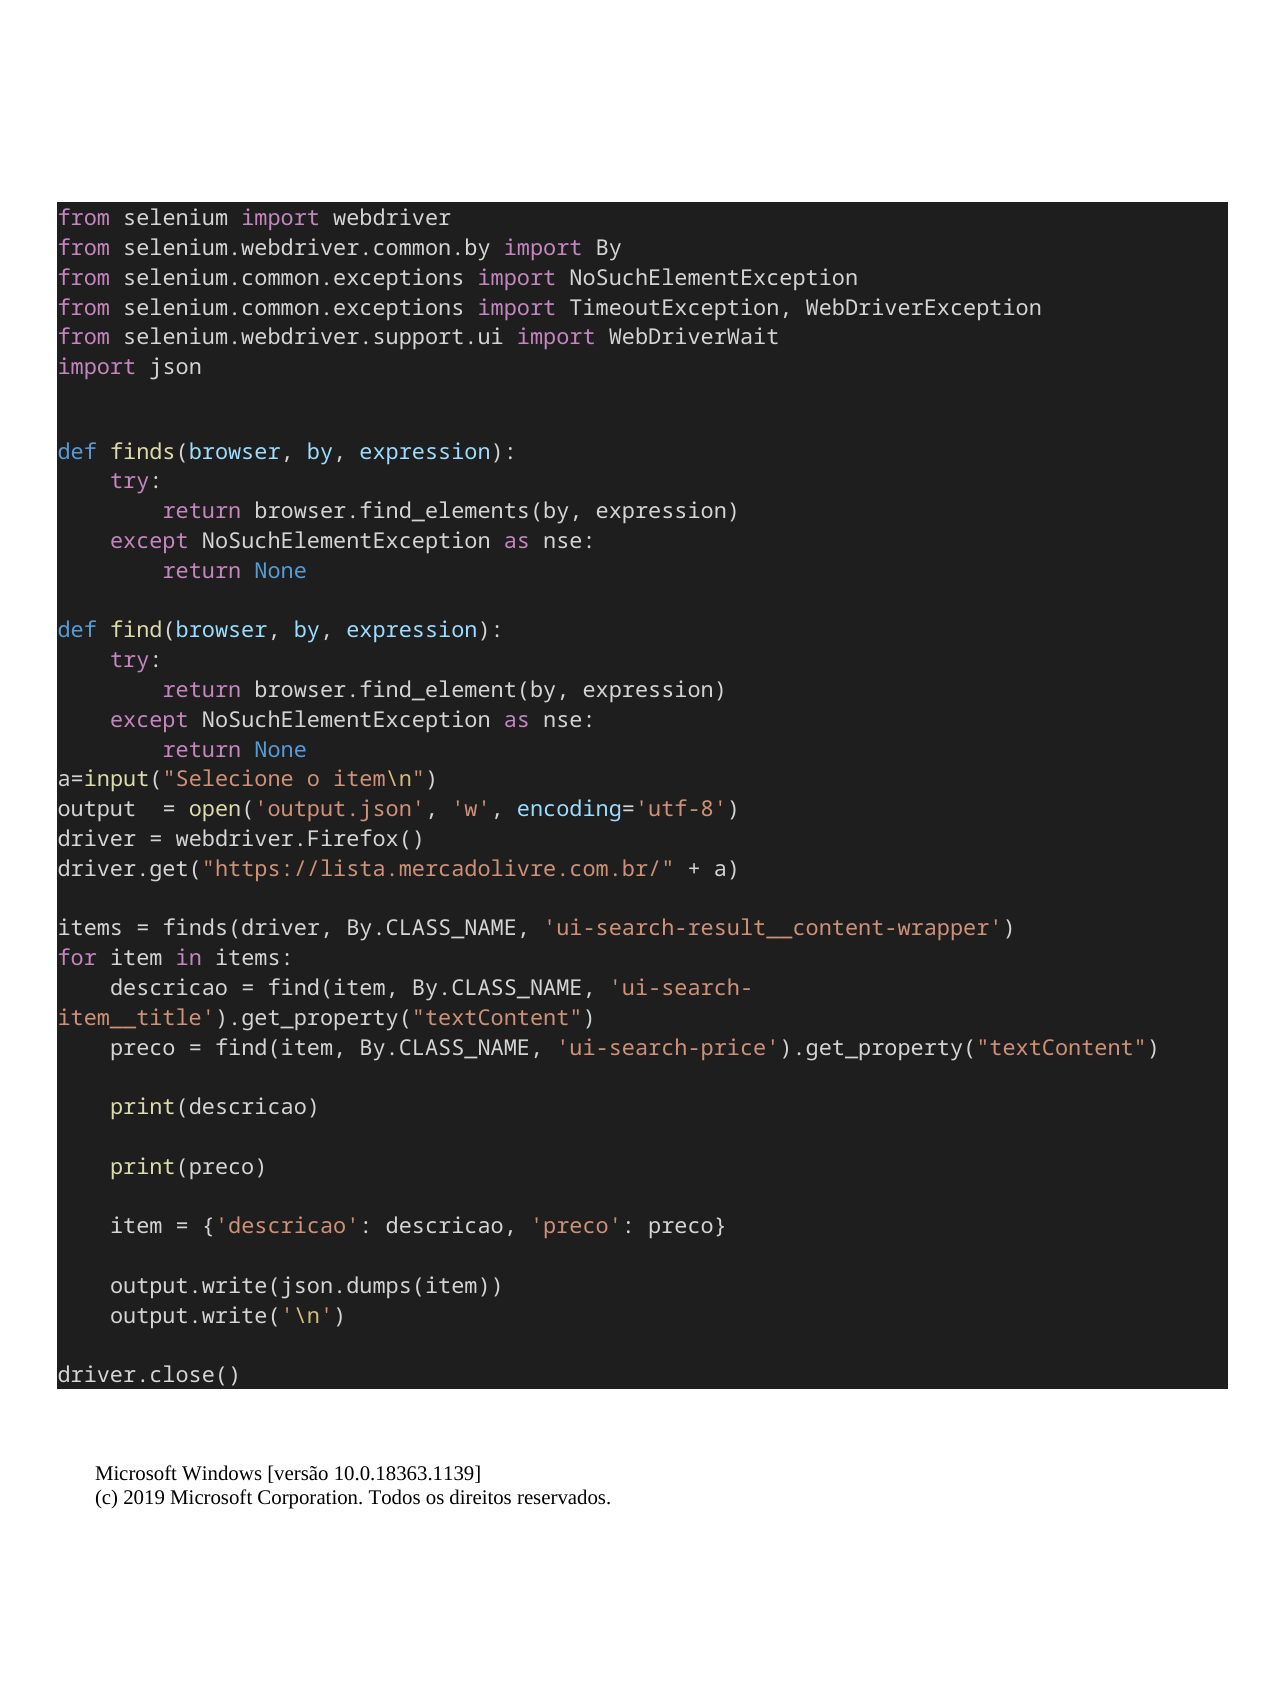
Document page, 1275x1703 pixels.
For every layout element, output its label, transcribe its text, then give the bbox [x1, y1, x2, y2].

text import json [57, 351, 1228, 381]
text try: [57, 644, 1228, 674]
text output.write(json.dumps(item)) [57, 1270, 1228, 1299]
text from selenium.common.exceptions import NoSuchElementException [57, 262, 1228, 291]
text def find(browser, by, expression): [57, 614, 1228, 644]
text for item in items: [57, 942, 1228, 972]
text def finds(browser, by, expression): [57, 436, 1228, 465]
text return None [57, 733, 1228, 763]
text return None [57, 555, 1228, 584]
text from selenium.webdriver.common.by import By [57, 232, 1228, 262]
text preco = find(item, By.CLASS_NAME, 'ui-search-price').get_property("textContent") [57, 1031, 1228, 1061]
text driver = webdriver.Firefox() [57, 823, 1228, 853]
text return browser.find_element(by, expression) [57, 674, 1228, 704]
text from selenium.common.exceptions import TimeoutException, WebDriverException [57, 291, 1228, 321]
text print(descricao) [57, 1091, 1228, 1121]
text try: [57, 465, 1228, 495]
text output.write('\n') [57, 1299, 1228, 1329]
text except NoSuchElementException as nse: [57, 704, 1228, 733]
text print(preco) [57, 1151, 1228, 1180]
text driver.close() [57, 1359, 1228, 1389]
text items = finds(driver, By.CLASS_NAME, 'ui-search-result__content-wrapper') [57, 912, 1228, 942]
text Microsoft Windows [versão 10.0.18363.1139] [95, 1461, 1228, 1485]
text from selenium import webdriver [57, 202, 1228, 232]
text from selenium.webdriver.support.ui import WebDriverWait [57, 321, 1228, 351]
text item = {'descricao': descricao, 'preco': preco} [57, 1210, 1228, 1240]
text except NoSuchElementException as nse: [57, 525, 1228, 555]
text output = open('output.json', 'w', encoding='utf-8') [57, 793, 1228, 823]
text return browser.find_elements(by, expression) [57, 495, 1228, 525]
text (c) 2019 Microsoft Corporation. Todos os direitos reservados. [95, 1485, 1228, 1509]
text a=input("Selecione o item\n") [57, 763, 1228, 793]
text descricao = find(item, By.CLASS_NAME, 'ui-search-item__title').get_property("textContent") [57, 972, 1228, 1031]
text driver.get("https://lista.mercadolivre.com.br/" + a) [57, 853, 1228, 882]
